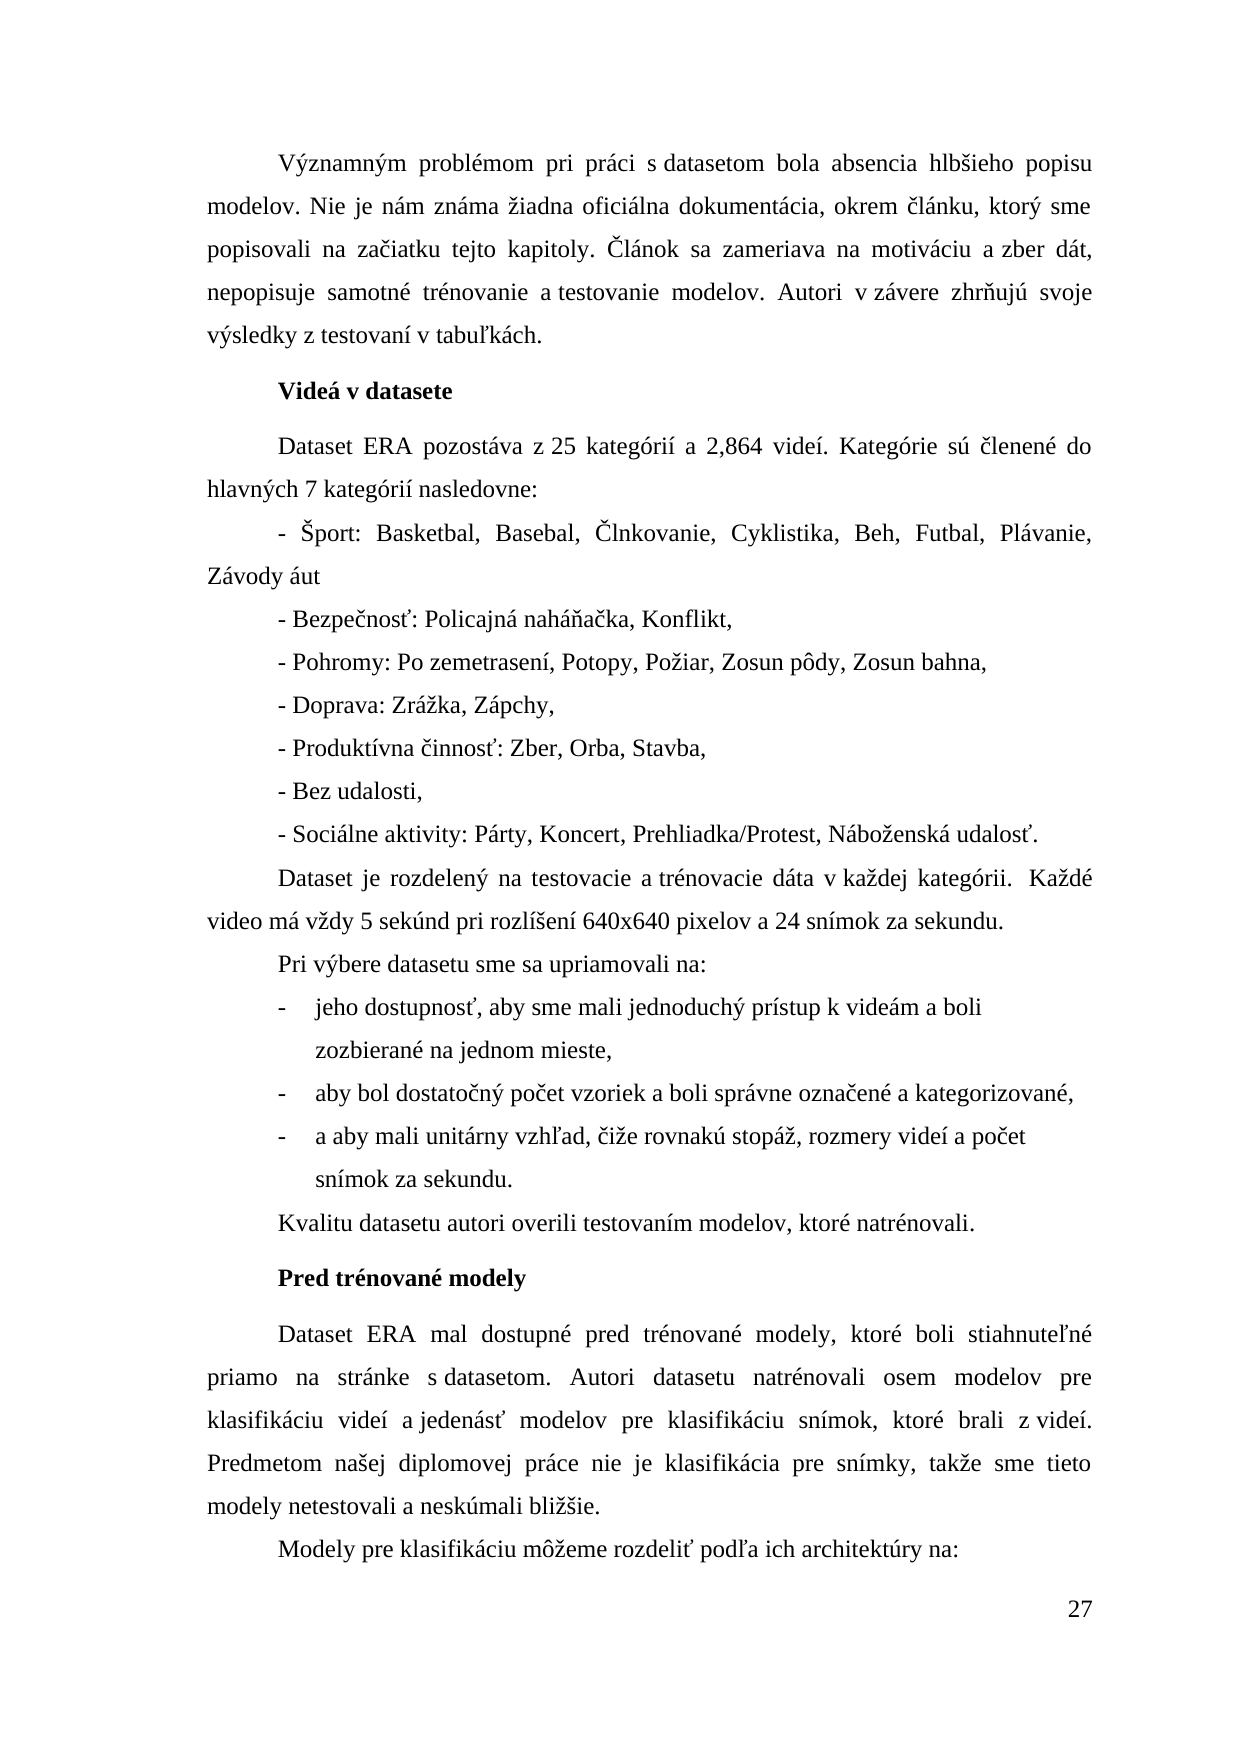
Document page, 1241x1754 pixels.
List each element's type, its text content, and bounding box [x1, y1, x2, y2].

list a aby mali unitárny vzhľad, čiže rovnakú stopáž, rozmery videí a počet snímok za sekundu. [278, 1121, 1092, 1193]
subtitle Pred trénované modely [207, 1263, 1092, 1292]
text - Šport: Basketbal, Basebal, Člnkovanie, Cyklistika, Beh, Futbal, Plávanie, Závody áut [207, 518, 1092, 589]
text - Pohromy: Po zemetrasení, Potopy, Požiar, Zosun pôdy, Zosun bahna, [207, 647, 1092, 676]
text - Produktívna činnosť: Zber, Orba, Stavba, [207, 733, 1092, 762]
text - Bez udalosti, [207, 776, 1092, 805]
text Modely pre klasifikáciu môžeme rozdeliť podľa ich architektúry na: [207, 1534, 1092, 1563]
text Dataset ERA mal dostupné pred trénované modely, ktoré boli stiahnuteľné priamo na stránke s datasetom. Autori datasetu natrénovali osem modelov pre klasifikáciu videí a jedenásť modelov pre klasifikáciu snímok, ktoré brali z videí. Predmetom našej diplomovej práce nie je klasifikácia pre snímky, takže sme tieto modely netestovali a neskúmali bližšie. [207, 1319, 1092, 1520]
text - Sociálne aktivity: Párty, Koncert, Prehliadka/Protest, Náboženská udalosť. [207, 819, 1092, 848]
list jeho dostupnosť, aby sme mali jednoduchý prístup k videám a boli zozbierané na jednom mieste, [278, 992, 1092, 1064]
subtitle Videá v datasete [207, 376, 1092, 404]
text Dataset je rozdelený na testovacie a trénovacie dáta v každej kategórii. Každé video má vždy 5 sekúnd pri rozlíšení 640x640 pixelov a 24 snímok za sekundu. [207, 863, 1092, 934]
text Kvalitu datasetu autori overili testovaním modelov, ktoré natrénovali. [278, 1208, 1092, 1236]
text - Doprava: Zrážka, Zápchy, [207, 690, 1092, 719]
text - Bezpečnosť: Policajná naháňačka, Konflikt, [207, 604, 1092, 633]
text Významným problémom pri práci s datasetom bola absencia hlbšieho popisu modelov. Nie je nám známa žiadna oficiálna dokumentácia, okrem článku, ktorý sme popisovali na začiatku tejto kapitoly. Článok sa zameriava na motiváciu a zber dát, nepopisuje samotné trénovanie a testovanie modelov. Autori v závere zhrňujú svoje výsledky z testovaní v tabuľkách. [207, 148, 1092, 349]
text Pri výbere datasetu sme sa upriamovali na: [207, 949, 1092, 978]
list aby bol dostatočný počet vzoriek a boli správne označené a kategorizované, [278, 1078, 1092, 1107]
text Dataset ERA pozostáva z 25 kategórií a 2,864 videí. Kategórie sú členené do hlavných 7 kategórií nasledovne: [207, 431, 1092, 503]
